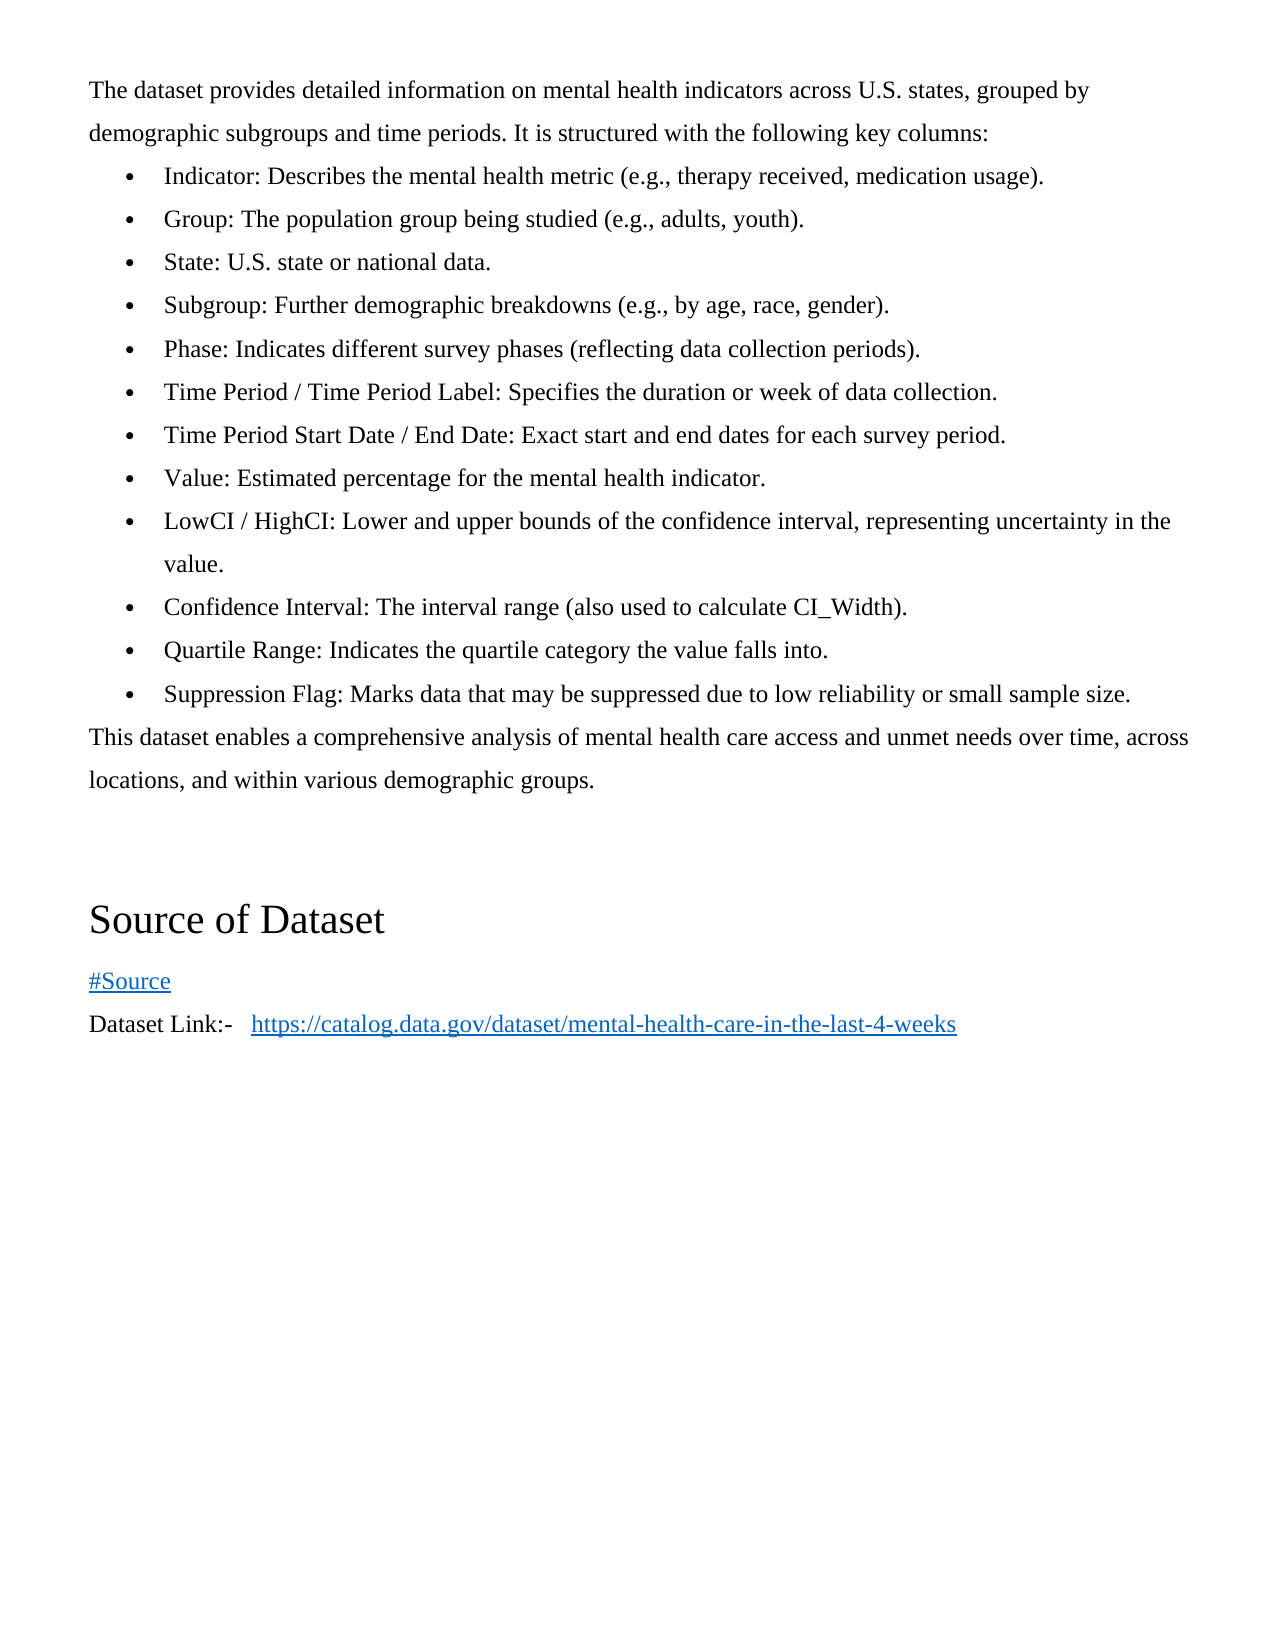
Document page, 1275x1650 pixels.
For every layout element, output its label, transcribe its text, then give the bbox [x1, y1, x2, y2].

text Source of Dataset [89, 894, 1200, 942]
list Phase: Indicates different survey phases (reflecting data collection periods). [126, 334, 1200, 362]
list State: U.S. state or national data. [126, 247, 1200, 276]
list Time Period / Time Period Label: Specifies the duration or week of data collection. [126, 377, 1200, 406]
list Quartile Range: Indicates the quartile category the value falls into. [126, 636, 1200, 664]
text #Source [89, 966, 1200, 995]
text Dataset Link:- https://catalog.data.gov/dataset/mental-health-care-in-the-last-4-weeks [89, 1009, 1200, 1038]
list LowCI / HighCI: Lower and upper bounds of the confidence interval, representing uncertainty in the value. [126, 506, 1200, 578]
list Subgroup: Further demographic breakdowns (e.g., by age, race, gender). [126, 291, 1200, 319]
list Time Period Start Date / End Date: Exact start and end dates for each survey period. [126, 420, 1200, 449]
list Group: The population group being studied (e.g., adults, youth). [126, 204, 1200, 233]
list Confidence Interval: The interval range (also used to calculate CI_Width). [126, 592, 1200, 621]
list Value: Estimated percentage for the mental health indicator. [126, 463, 1200, 492]
list Indicator: Describes the mental health metric (e.g., therapy received, medication usage). [126, 161, 1200, 190]
text The dataset provides detailed information on mental health indicators across U.S. states, grouped by demographic subgroups and time periods. It is structured with the following key columns: [89, 75, 1200, 147]
text This dataset enables a comprehensive analysis of mental health care access and unmet needs over time, across locations, and within various demographic groups. [89, 722, 1200, 794]
list Suppression Flag: Marks data that may be suppressed due to low reliability or small sample size. [126, 679, 1200, 707]
